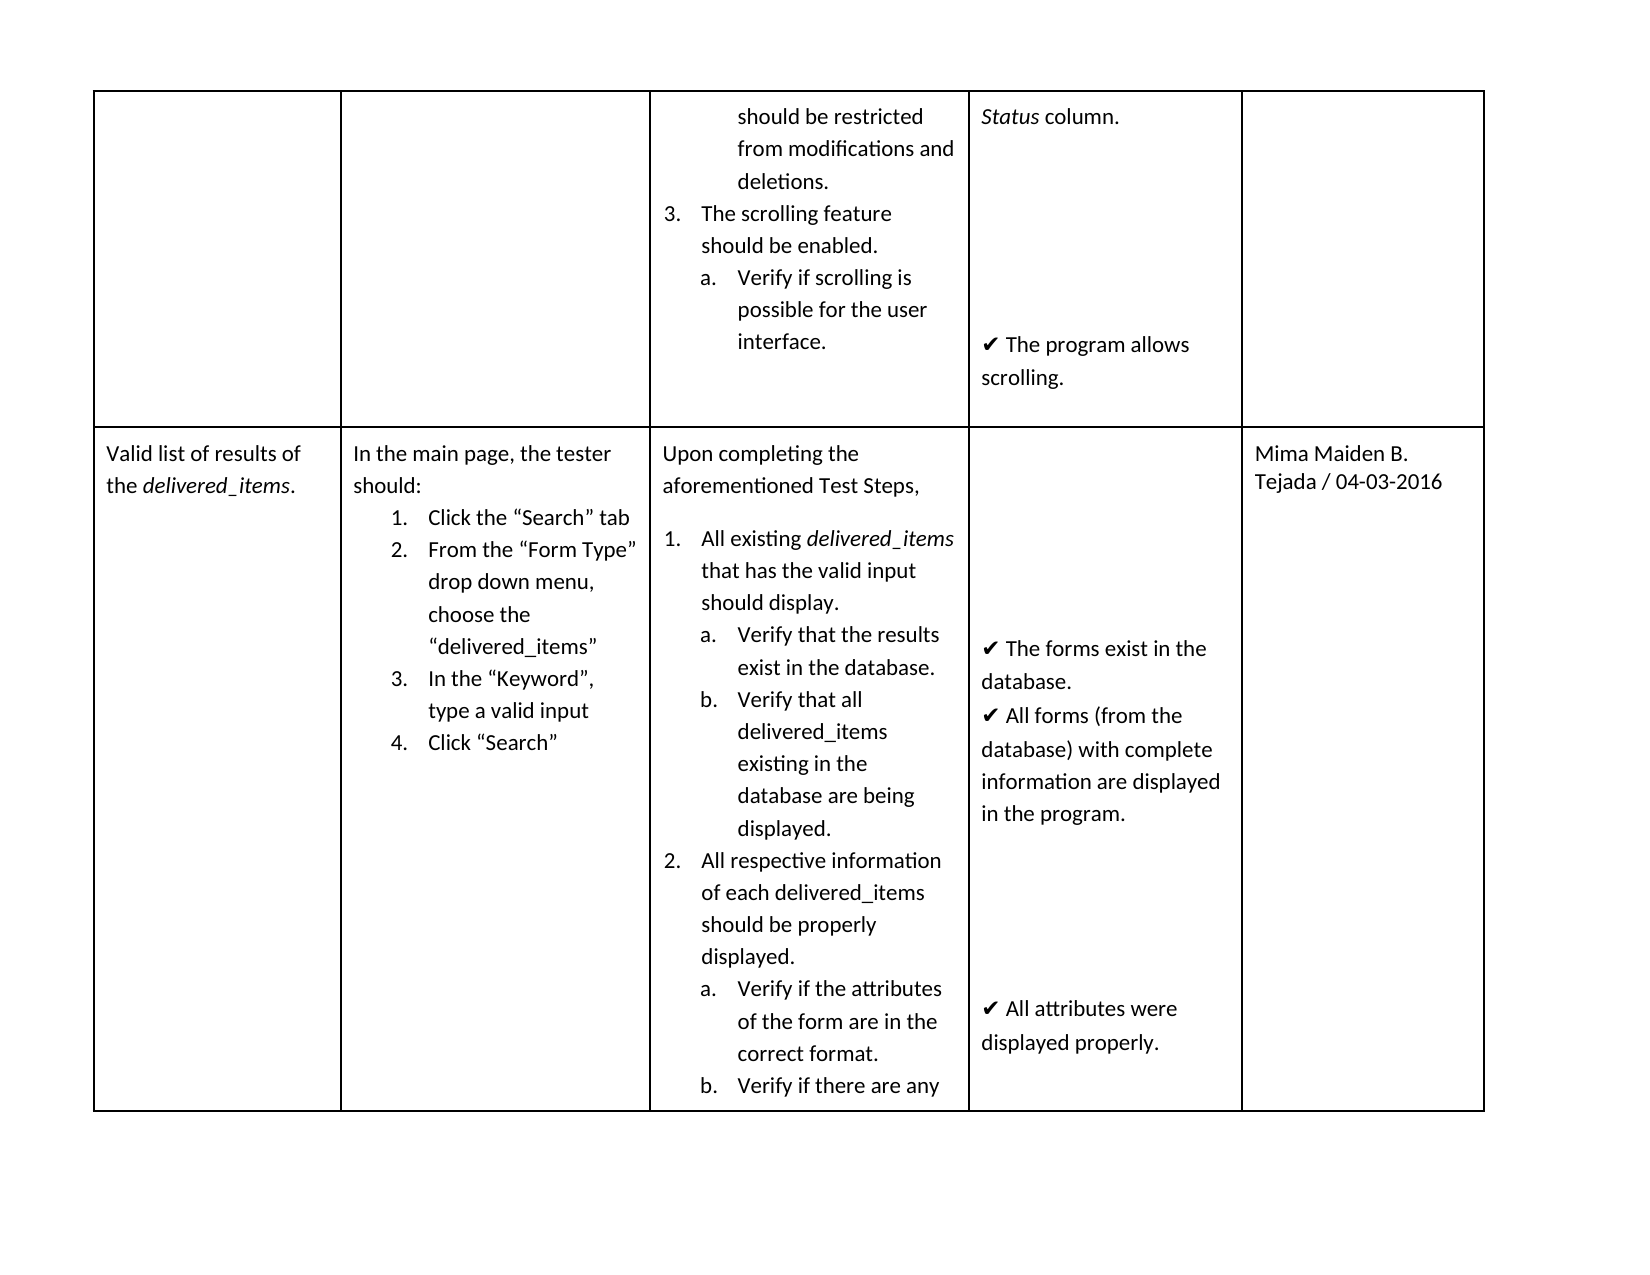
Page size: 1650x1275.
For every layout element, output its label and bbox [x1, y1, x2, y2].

table_cell [342, 92, 649, 426]
table_cell [1243, 428, 1483, 1109]
table_cell [1243, 92, 1483, 426]
table_cell [651, 428, 968, 1109]
table_cell [970, 92, 1241, 426]
table_cell [95, 428, 340, 1109]
table_cell [651, 92, 968, 426]
table_cell [95, 92, 340, 426]
table_cell [342, 428, 649, 1109]
table_cell [970, 428, 1241, 1109]
